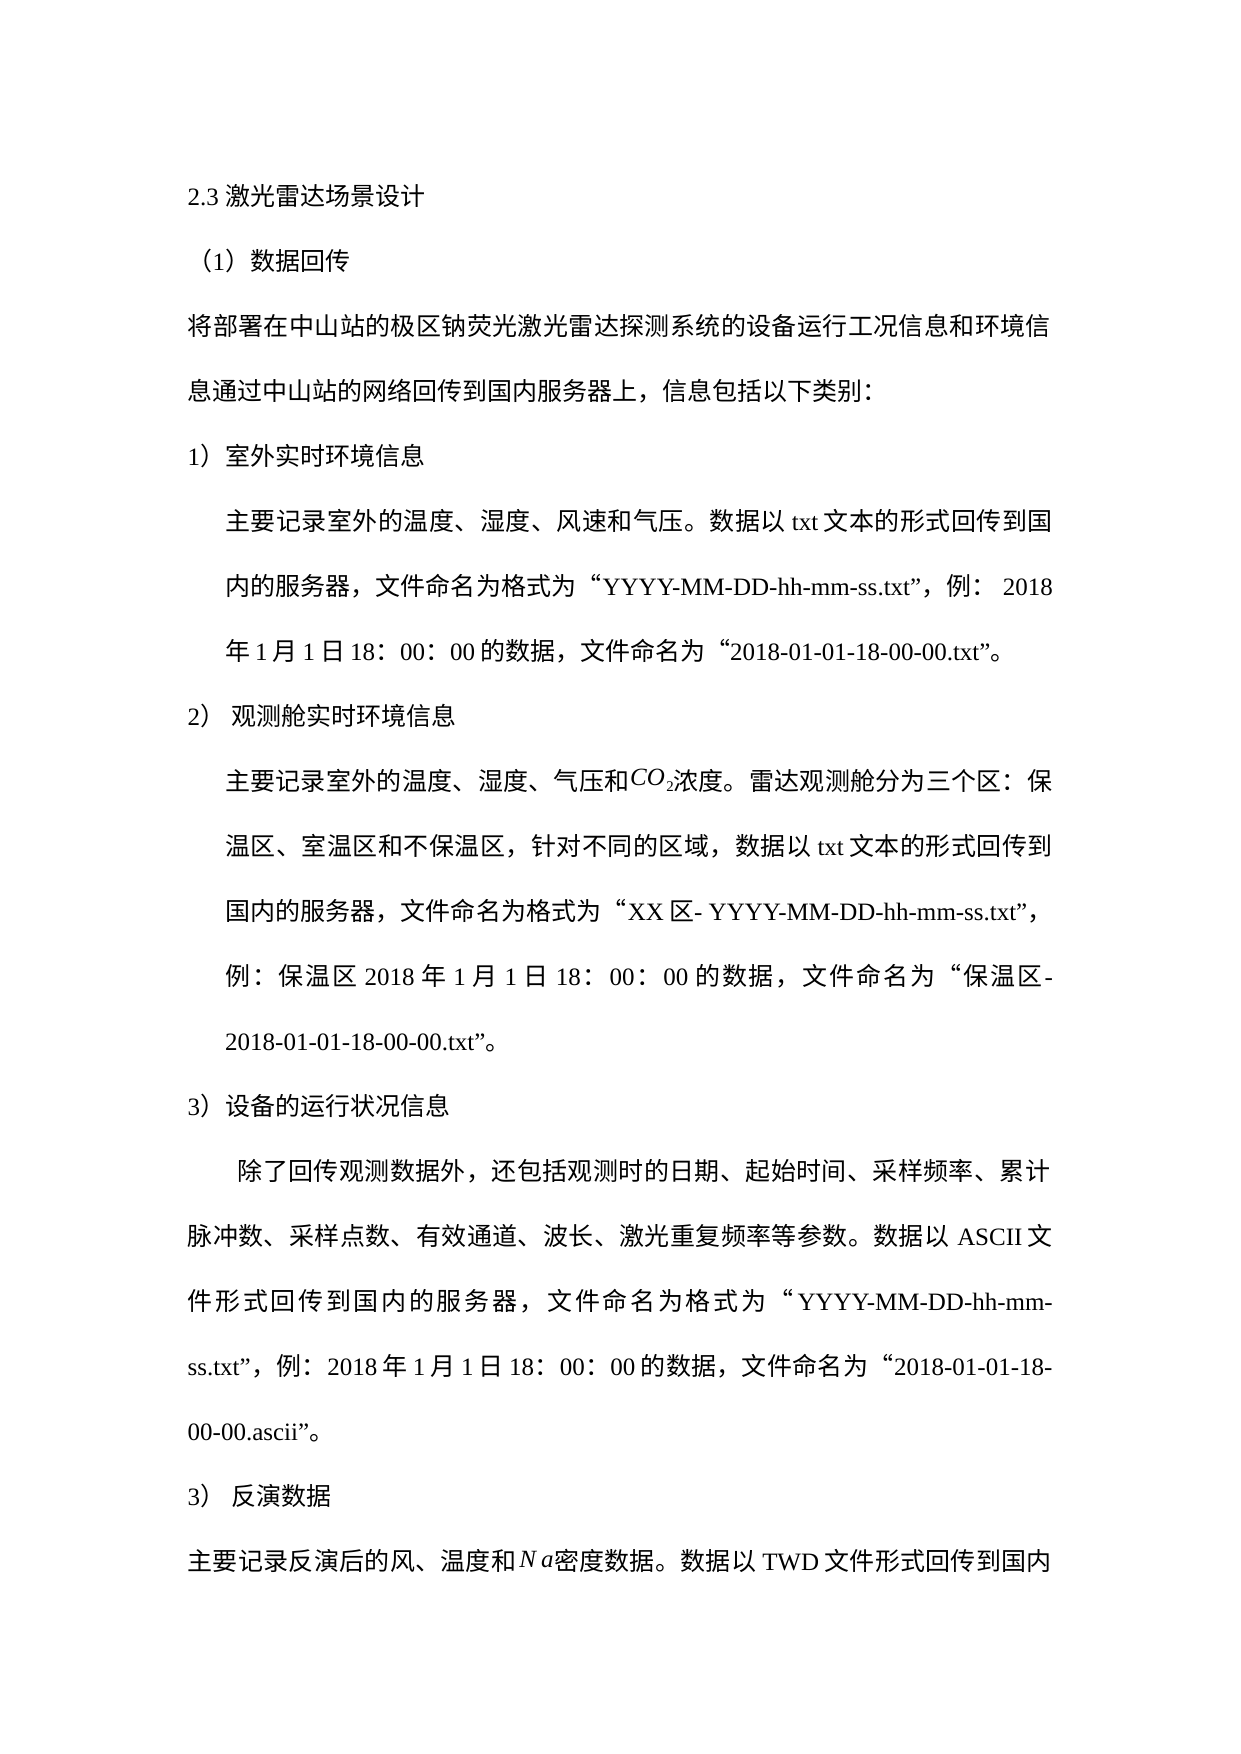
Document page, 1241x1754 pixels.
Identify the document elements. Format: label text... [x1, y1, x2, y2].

text 2.3 激光雷达场景设计 [187, 162, 1053, 227]
list 主要记录室外的温度、湿度、风速和气压。数据以txt文本的形式回传到国内的服务器，文件命名为格式为“YYYY-MM-DD-hh-mm-ss.txt”，例： 2018年1月1日18：00：00的数据，文件命名为“2018-01-01-18-00-00.txt”。 [225, 487, 1053, 682]
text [187, 1527, 1053, 1592]
list 主要记录室外的温度、湿度、气压和浓度。雷达观测舱分为三个区：保温区、室温区和不保温区，针对不同的区域，数据以txt文本的形式回传到国内的服务器，文件命名为格式为“XX区- YYYY-MM-DD-hh-mm-ss.txt”，例：保温区2018年1月1日18：00：00的数据，文件命名为“保温区-2018-01-01-18-00-00.txt”。 [225, 747, 1053, 1072]
text 将部署在中山站的极区钠荧光激光雷达探测系统的设备运行工况信息和环境信息通过中山站的网络回传到国内服务器上，信息包括以下类别： [187, 292, 1053, 422]
text 1）室外实时环境信息 [187, 422, 1053, 487]
list 反演数据 [187, 1462, 1053, 1527]
list 除了回传观测数据外，还包括观测时的日期、起始时间、采样频率、累计脉冲数、采样点数、有效通道、波长、激光重复频率等参数。数据以ASCII文件形式回传到国内的服务器，文件命名为格式为“YYYY-MM-DD-hh-mm-ss.txt”，例：2018年1月1日18：00：00的数据，文件命名为“2018-01-01-18-00-00.ascii”。 [187, 1137, 1053, 1462]
list 观测舱实时环境信息 [187, 682, 1053, 747]
text 3）设备的运行状况信息 [187, 1072, 1053, 1137]
text （1）数据回传 [187, 227, 1053, 292]
